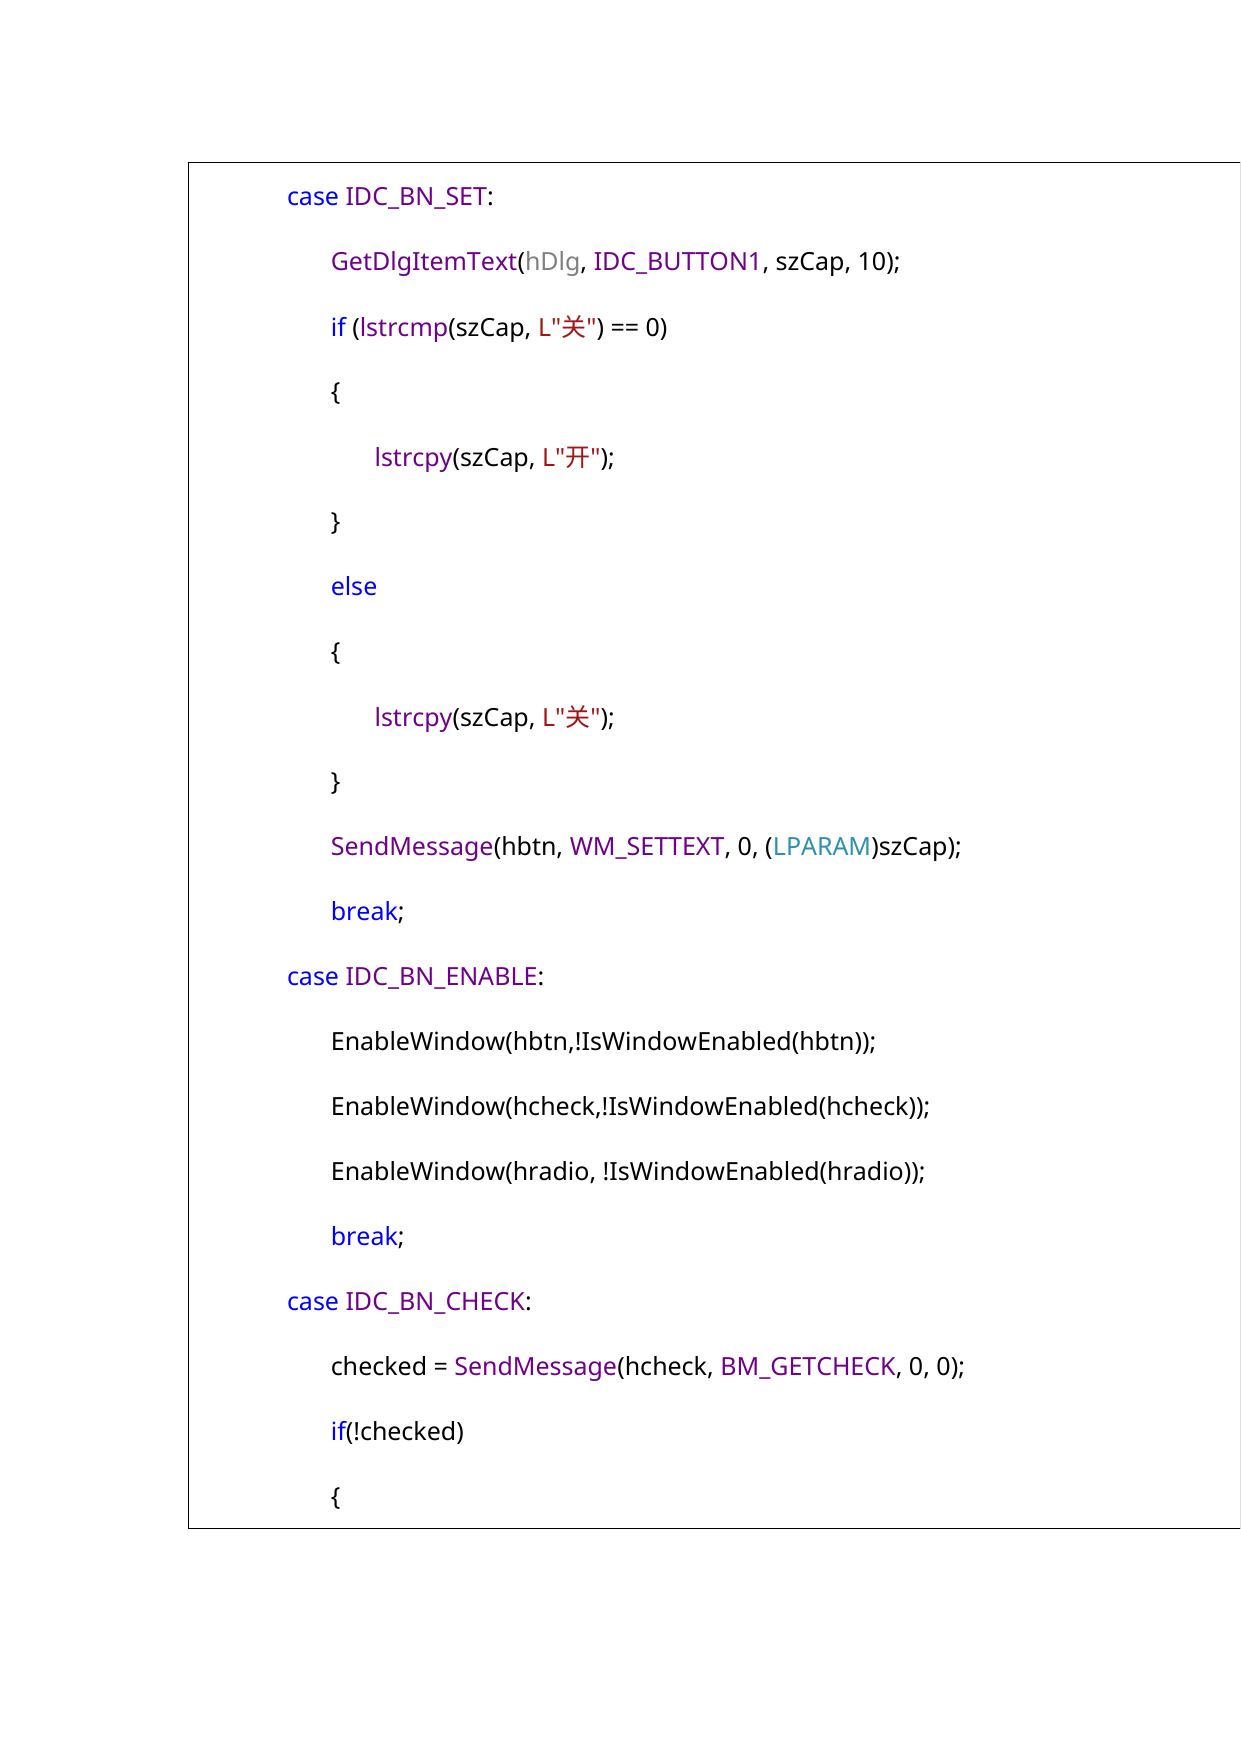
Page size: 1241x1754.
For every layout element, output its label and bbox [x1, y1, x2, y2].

table_header [189, 163, 1240, 1528]
